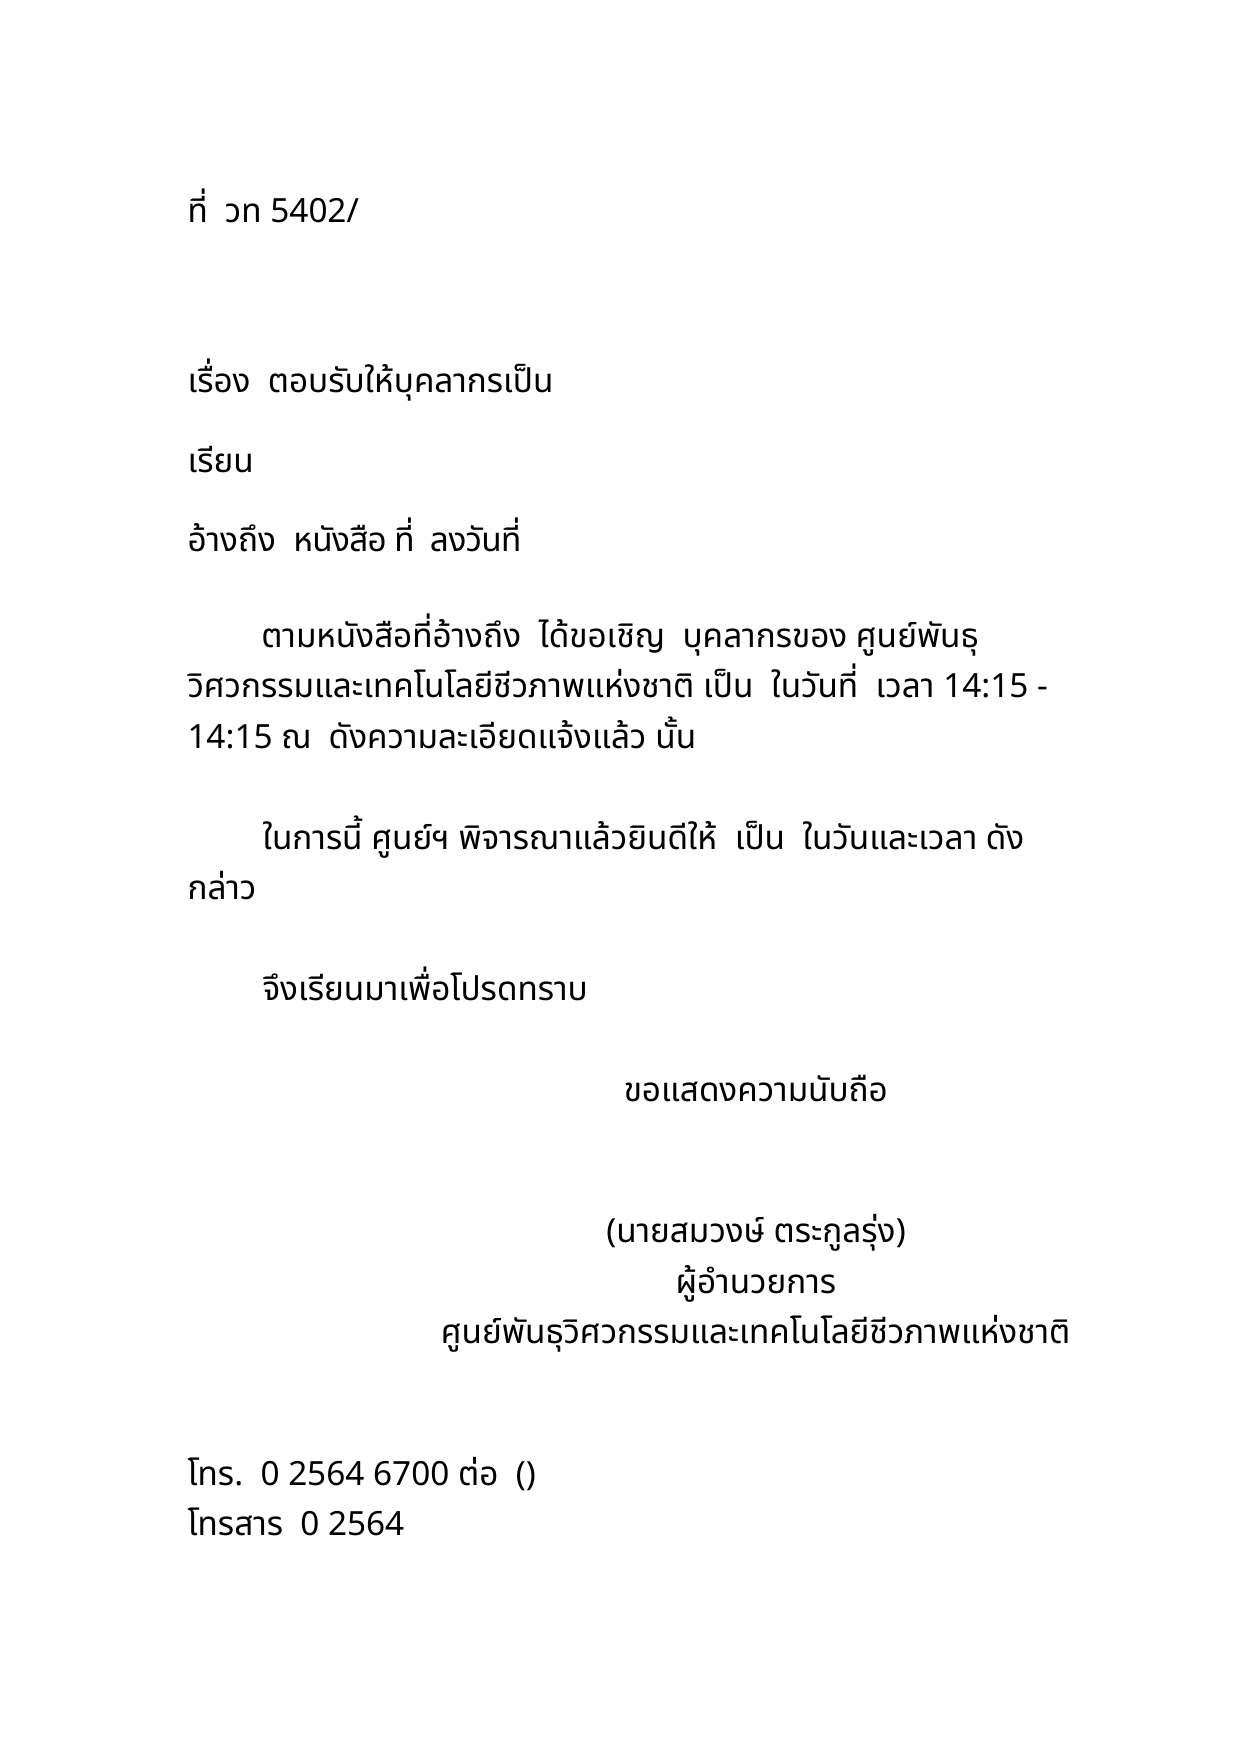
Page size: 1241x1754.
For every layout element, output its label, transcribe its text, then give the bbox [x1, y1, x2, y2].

text ศูนย์พันธุวิศวกรรมและเทคโนโลยีชีวภาพแห่งชาติ [423, 1308, 1088, 1358]
text ในการนี้ ศูนย์ฯ พิจารณาแล้วยินดีให้ เป็น ในวันและเวลา ดังกล่าว [187, 814, 1090, 914]
text โทรสาร 0 2564 [187, 1500, 1090, 1551]
text (นายสมวงษ์ ตระกูลรุ่ง) [423, 1207, 1088, 1258]
text ผู้อำนวยการ [423, 1258, 1088, 1308]
text จึงเรียนมาเพื่อโปรดทราบ [187, 965, 1090, 1015]
text โทร. 0 2564 6700 ต่อ () [187, 1449, 1090, 1500]
text อ้างถึง หนังสือ ที่ ลงวันที่ [187, 516, 1103, 566]
text ตามหนังสือที่อ้างถึง ได้ขอเชิญ บุคลากรของ ศูนย์พันธุวิศวกรรมและเทคโนโลยีชีวภาพแห่งชาติ เป็น ในวันที่ เวลา 14:15 - 14:15 ณ ดังความละเอียดแจ้งแล้ว นั้น [187, 612, 1090, 763]
text ขอแสดงความนับถือ [423, 1066, 1088, 1116]
text ที่ วท 5402/ [187, 187, 1090, 238]
text เรื่อง ตอบรับให้บุคลากรเป็น [187, 357, 1090, 408]
text เรียน [187, 437, 1090, 487]
